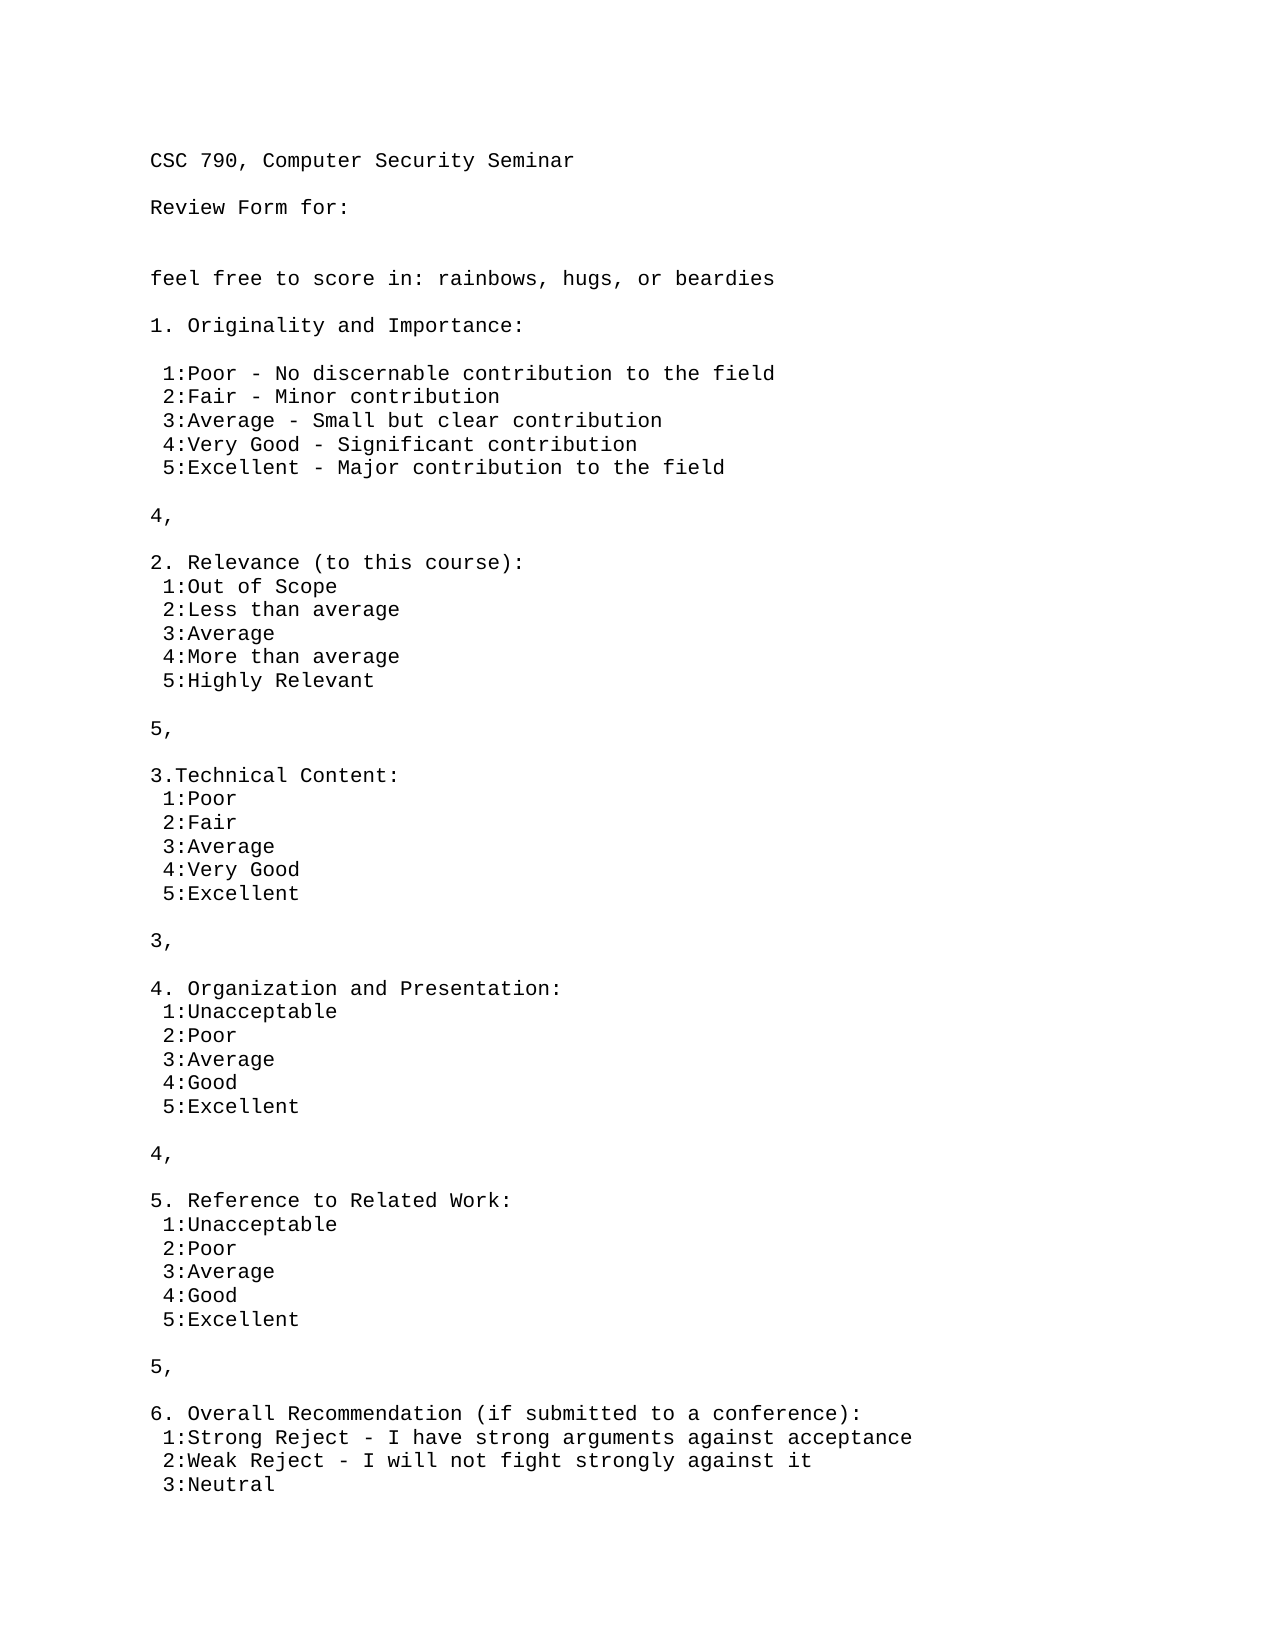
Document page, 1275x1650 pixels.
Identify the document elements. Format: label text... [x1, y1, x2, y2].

text 5:Excellent [150, 883, 1125, 907]
text 4. Organization and Presentation: [150, 978, 1125, 1001]
text 2:Poor [150, 1025, 1125, 1048]
text 5, [150, 1356, 1125, 1379]
text 1:Poor [150, 788, 1125, 812]
text 2:Fair - Minor contribution [150, 386, 1125, 410]
text 3:Average [150, 623, 1125, 647]
text 2:Fair [150, 812, 1125, 836]
text 4:Good [150, 1072, 1125, 1096]
text 2:Weak Reject - I will not fight strongly against it [150, 1451, 1125, 1474]
text 5. Reference to Related Work: [150, 1190, 1125, 1214]
text 2:Less than average [150, 599, 1125, 623]
text 1:Poor - No discernable contribution to the field [150, 363, 1125, 386]
text 1. Originality and Importance: [150, 316, 1125, 339]
text 3:Average [150, 1048, 1125, 1072]
text 6. Overall Recommendation (if submitted to a conference): [150, 1403, 1125, 1427]
text 2. Relevance (to this course): [150, 552, 1125, 576]
text 4:More than average [150, 647, 1125, 670]
text 1:Unacceptable [150, 1214, 1125, 1238]
text 2:Poor [150, 1238, 1125, 1261]
text 1:Out of Scope [150, 576, 1125, 599]
text 4:Very Good - Significant contribution [150, 434, 1125, 457]
text 1:Strong Reject - I have strong arguments against acceptance [150, 1427, 1125, 1451]
text CSC 790, Computer Security Seminar [150, 150, 1125, 174]
text 3:Average - Small but clear contribution [150, 410, 1125, 434]
text 1:Unacceptable [150, 1001, 1125, 1025]
text 3, [150, 930, 1125, 954]
text feel free to score in: rainbows, hugs, or beardies [150, 268, 1125, 292]
text 4, [150, 505, 1125, 528]
text 3:Neutral [150, 1474, 1125, 1498]
text 3.Technical Content: [150, 765, 1125, 788]
text 5:Excellent [150, 1309, 1125, 1332]
text 4, [150, 1143, 1125, 1167]
text 5:Highly Relevant [150, 670, 1125, 694]
text Review Form for: [150, 197, 1125, 221]
text 5:Excellent - Major contribution to the field [150, 457, 1125, 481]
text 3:Average [150, 836, 1125, 859]
text 5:Excellent [150, 1096, 1125, 1119]
text 3:Average [150, 1261, 1125, 1285]
text 4:Very Good [150, 859, 1125, 883]
text 5, [150, 717, 1125, 741]
text 4:Good [150, 1285, 1125, 1309]
